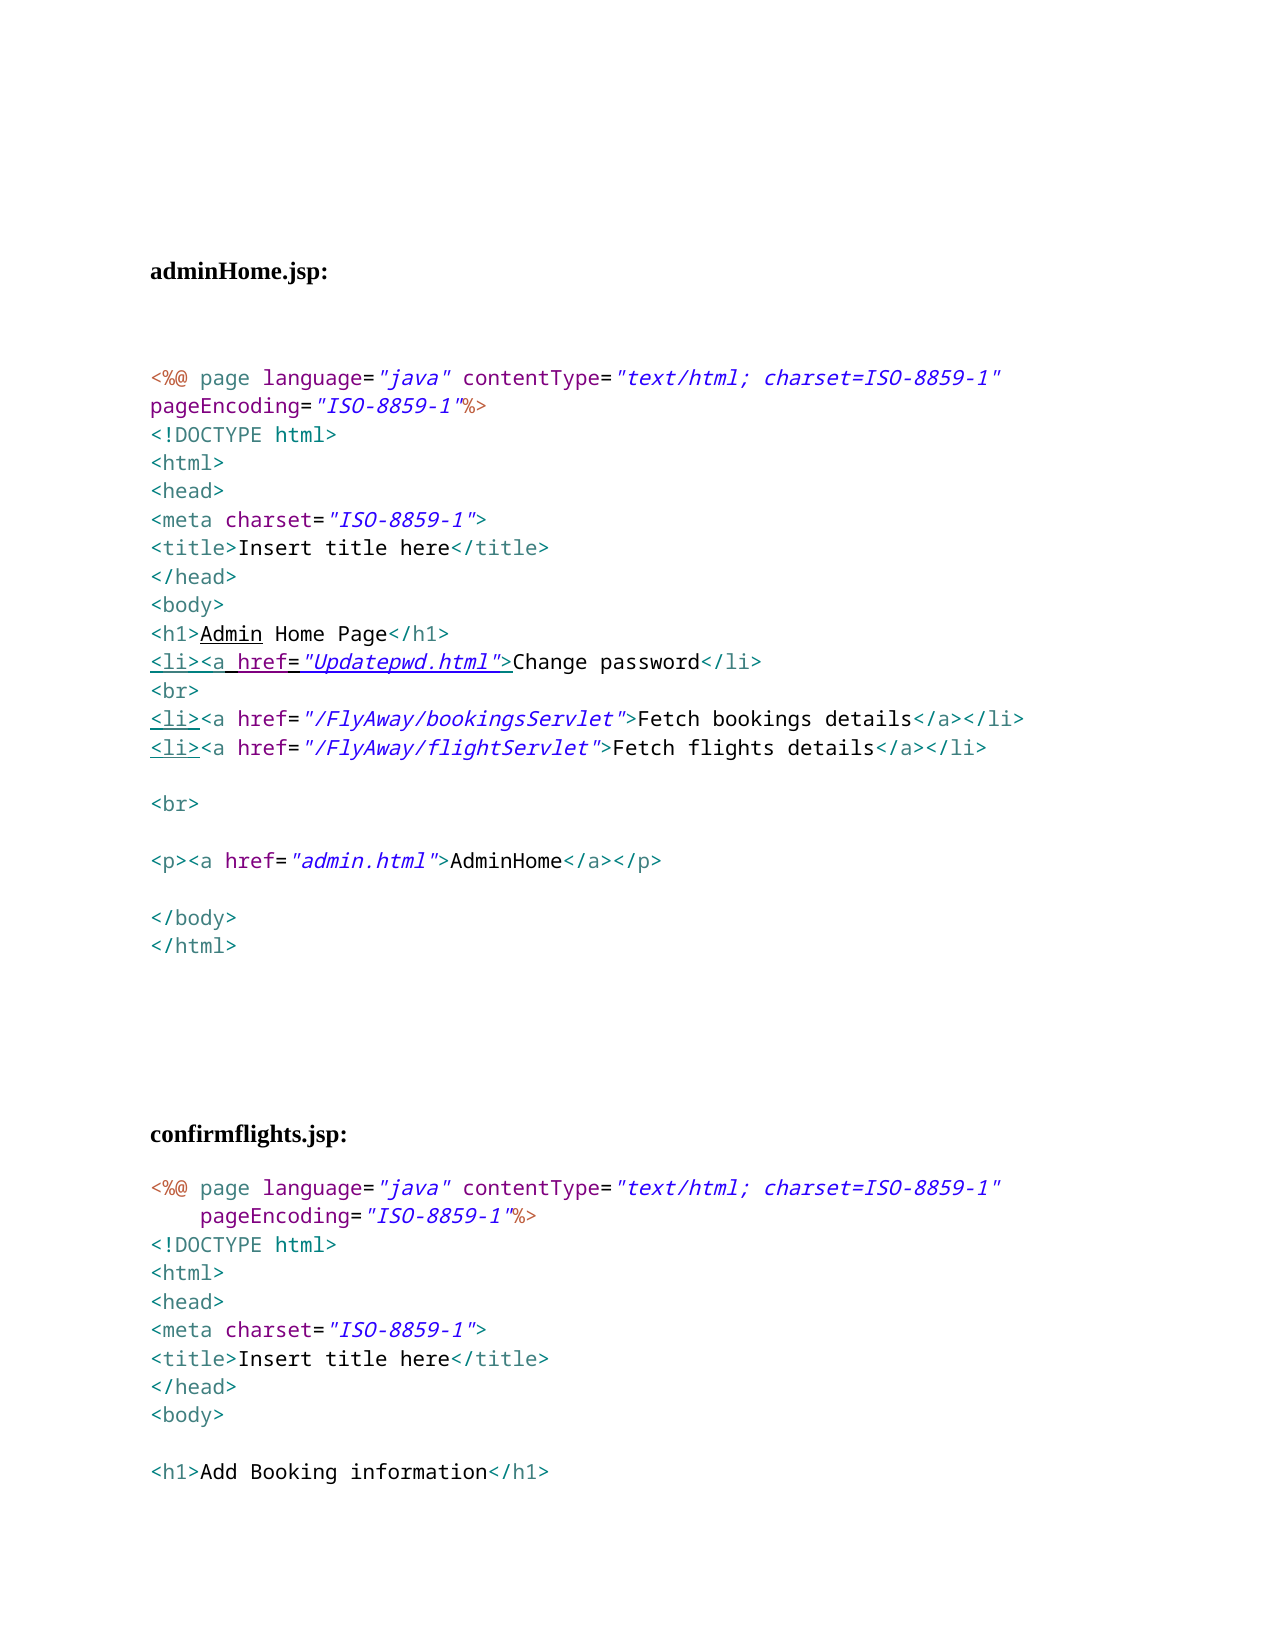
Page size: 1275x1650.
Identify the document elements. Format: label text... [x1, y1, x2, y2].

text <br> [150, 676, 1125, 704]
text <meta charset="ISO-8859-1"> [150, 1315, 1125, 1344]
text <head> [150, 477, 1125, 505]
text <html> [150, 448, 1125, 477]
text <meta charset="ISO-8859-1"> [150, 505, 1125, 533]
text </body> [150, 903, 1125, 932]
text <h1>Add Booking information</h1> [150, 1457, 1125, 1486]
text confirmflights.jsp: [150, 1119, 1125, 1148]
text <!DOCTYPE html> [150, 420, 1125, 448]
text <li><a href="Updatepwd.html">Change password</li> [150, 647, 1125, 676]
text <h1>Admin Home Page</h1> [150, 619, 1125, 647]
text </head> [150, 1372, 1125, 1401]
text </head> [150, 562, 1125, 590]
text <!DOCTYPE html> [150, 1230, 1125, 1258]
text </html> [150, 932, 1125, 960]
text <%@ page language="java" contentType="text/html; charset=ISO-8859-1" pageEncoding="ISO-8859-1"%> [150, 363, 1125, 420]
text <p><a href="admin.html">AdminHome</a></p> [150, 846, 1125, 875]
text <title>Insert title here</title> [150, 533, 1125, 562]
text <title>Insert title here</title> [150, 1344, 1125, 1372]
text adminHome.jsp: [150, 256, 1125, 285]
text <li><a href="/FlyAway/flightServlet">Fetch flights details</a></li> [150, 733, 1125, 761]
text pageEncoding="ISO-8859-1"%> [150, 1201, 1125, 1230]
text <li><a href="/FlyAway/bookingsServlet">Fetch bookings details</a></li> [150, 704, 1125, 733]
text <body> [150, 590, 1125, 619]
text <br> [150, 789, 1125, 818]
text <html> [150, 1258, 1125, 1287]
text <%@ page language="java" contentType="text/html; charset=ISO-8859-1" [150, 1173, 1125, 1201]
text <body> [150, 1401, 1125, 1429]
text <head> [150, 1287, 1125, 1315]
